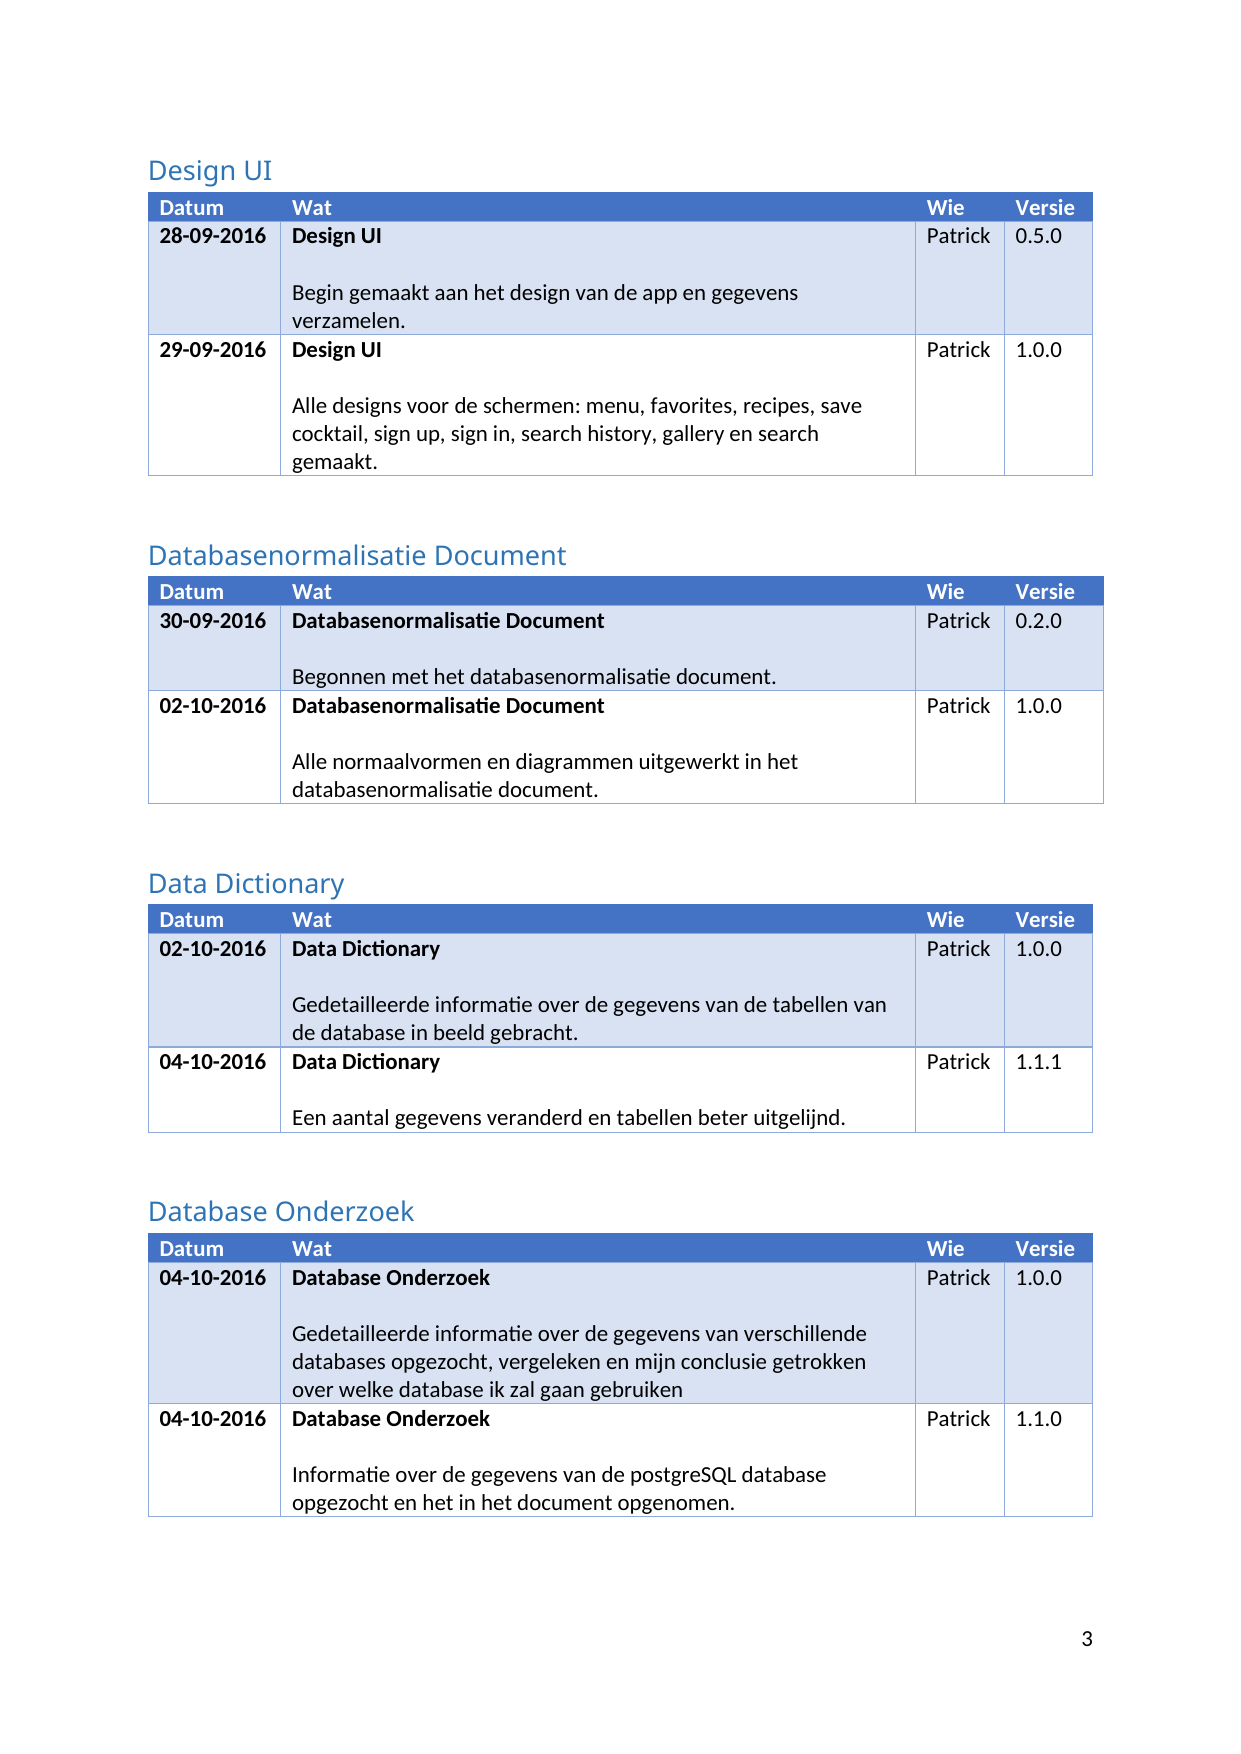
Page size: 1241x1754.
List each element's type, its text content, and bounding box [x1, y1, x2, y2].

table_cell Database Onderzoek Gedetailleerde informatie over de gegevens van verschillende databases opgezocht, vergeleken en mijn conclusie getrokken over welke database ik zal gaan gebruiken [281, 1263, 915, 1403]
table_cell Patrick [916, 335, 1004, 475]
table_header Versie [1005, 193, 1092, 221]
table_cell 29-09-2016 [149, 335, 280, 475]
table_cell 1.0.0 [1005, 934, 1092, 1046]
table_cell Patrick [916, 1263, 1004, 1403]
table_header Wat [281, 1234, 915, 1262]
table_header Wat [281, 577, 915, 605]
table_header Datum [149, 905, 280, 933]
table_header Wie [916, 905, 1004, 933]
table_header Versie [1005, 905, 1092, 933]
table_cell Patrick [916, 691, 1004, 803]
table_header Versie [1005, 577, 1103, 605]
table_header Versie [1005, 1234, 1092, 1262]
table_cell Data Dictionary Een aantal gegevens veranderd en tabellen beter uitgelijnd. [281, 1048, 915, 1132]
table_cell 28-09-2016 [149, 222, 280, 334]
table_cell Database Onderzoek Informatie over de gegevens van de postgreSQL database opgezocht en het in het document opgenomen. [281, 1404, 915, 1516]
table_cell 02-10-2016 [149, 691, 280, 803]
table_cell 1.0.0 [1005, 691, 1103, 803]
table_cell Design UI Alle designs voor de schermen: menu, favorites, recipes, save cocktail, sign up, sign in, search history, gallery en search gemaakt. [281, 335, 915, 475]
subtitle Database Onderzoek [148, 1193, 1093, 1230]
table_header Wie [916, 1234, 1004, 1262]
table_cell 0.5.0 [1005, 222, 1092, 334]
table_header Wat [281, 905, 915, 933]
table_header Datum [149, 577, 280, 605]
subtitle Design UI [148, 152, 1093, 189]
table_cell 1.0.0 [1005, 1263, 1092, 1403]
table_cell Design UI Begin gemaakt aan het design van de app en gegevens verzamelen. [281, 222, 915, 334]
table_cell 1.1.1 [1005, 1048, 1092, 1132]
table_cell 04-10-2016 [149, 1263, 280, 1403]
table_cell Patrick [916, 934, 1004, 1046]
table_cell Patrick [916, 606, 1004, 690]
subtitle Data Dictionary [148, 864, 1093, 901]
table_cell Databasenormalisatie Document Begonnen met het databasenormalisatie document. [281, 606, 915, 690]
table_cell Patrick [916, 222, 1004, 334]
table_cell 30-09-2016 [149, 606, 280, 690]
table_header Datum [149, 1234, 280, 1262]
table_cell 04-10-2016 [149, 1048, 280, 1132]
table_header Wie [916, 193, 1004, 221]
table_cell Databasenormalisatie Document Alle normaalvormen en diagrammen uitgewerkt in het databasenormalisatie document. [281, 691, 915, 803]
table_cell 0.2.0 [1005, 606, 1103, 690]
table_cell 02-10-2016 [149, 934, 280, 1046]
table_cell 1.0.0 [1005, 335, 1092, 475]
table_cell Data Dictionary Gedetailleerde informatie over de gegevens van de tabellen van de database in beeld gebracht. [281, 934, 915, 1046]
table_cell Patrick [916, 1404, 1004, 1516]
subtitle Databasenormalisatie Document [148, 536, 1093, 573]
table_header Wat [281, 193, 915, 221]
table_cell Patrick [916, 1048, 1004, 1132]
table_cell 04-10-2016 [149, 1404, 280, 1516]
table_header Wie [916, 577, 1004, 605]
table_header Datum [149, 193, 280, 221]
table_cell 1.1.0 [1005, 1404, 1092, 1516]
